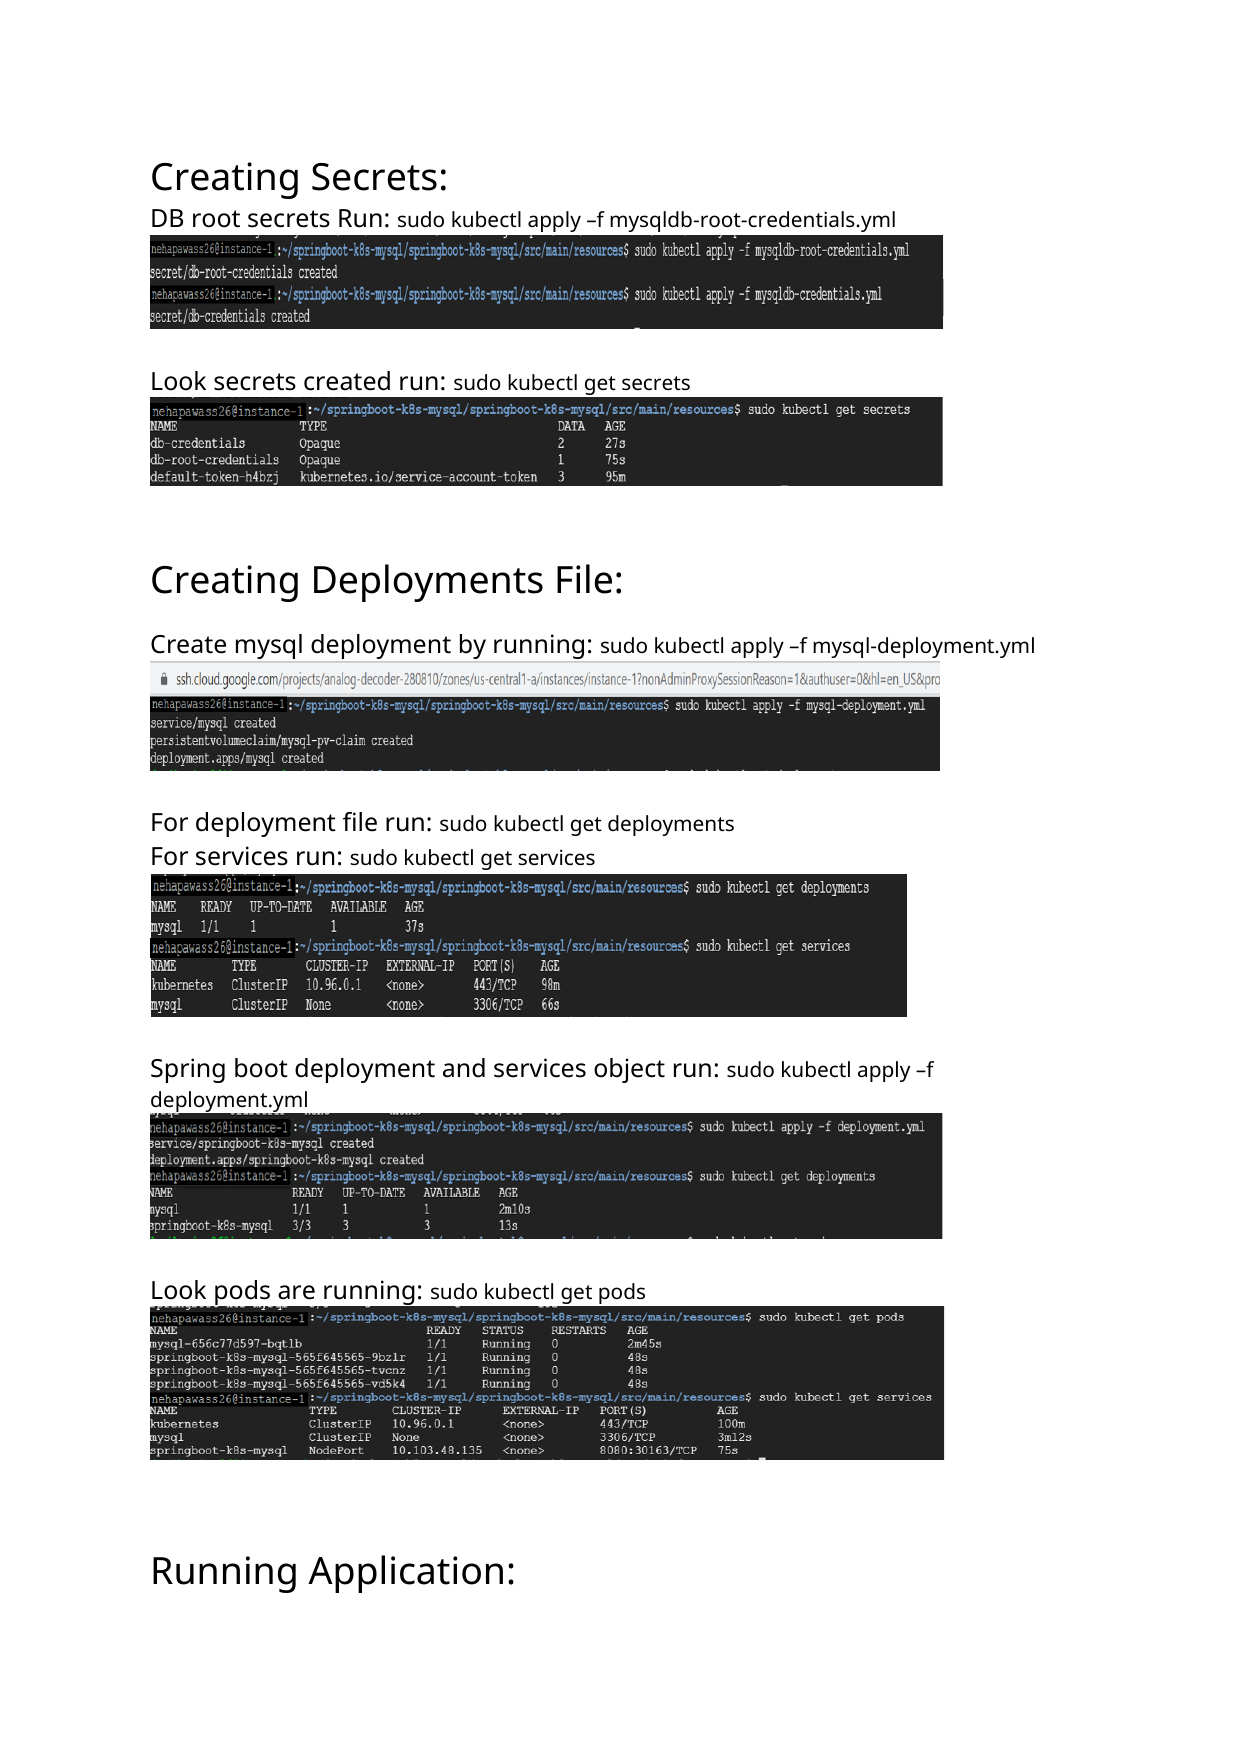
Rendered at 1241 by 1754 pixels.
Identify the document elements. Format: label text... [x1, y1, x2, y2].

text Creating Deployments File: [150, 553, 1090, 604]
picture [150, 872, 908, 1017]
picture [150, 1306, 946, 1460]
text Running Application: [150, 1545, 1090, 1596]
text Create mysql deployment by running: sudo kubectl apply –f mysql-deployment.yml [150, 627, 1090, 661]
text Look pods are running: sudo kubectl get pods [150, 1273, 1090, 1307]
text For deployment file run: sudo kubectl get deployments [150, 804, 1090, 838]
picture [150, 1113, 943, 1239]
text Spring boot deployment and services object run: sudo kubectl apply –f deployment.yml [150, 1051, 1090, 1114]
text Look secrets created run: sudo kubectl get secrets [150, 363, 1090, 397]
text DB root secrets Run: sudo kubectl apply –f mysqldb-root-credentials.yml [150, 201, 1090, 235]
picture [150, 661, 940, 771]
picture [150, 235, 944, 329]
text For services run: sudo kubectl get services [150, 838, 1090, 872]
picture [150, 397, 943, 486]
text Creating Secrets: [150, 150, 1090, 201]
